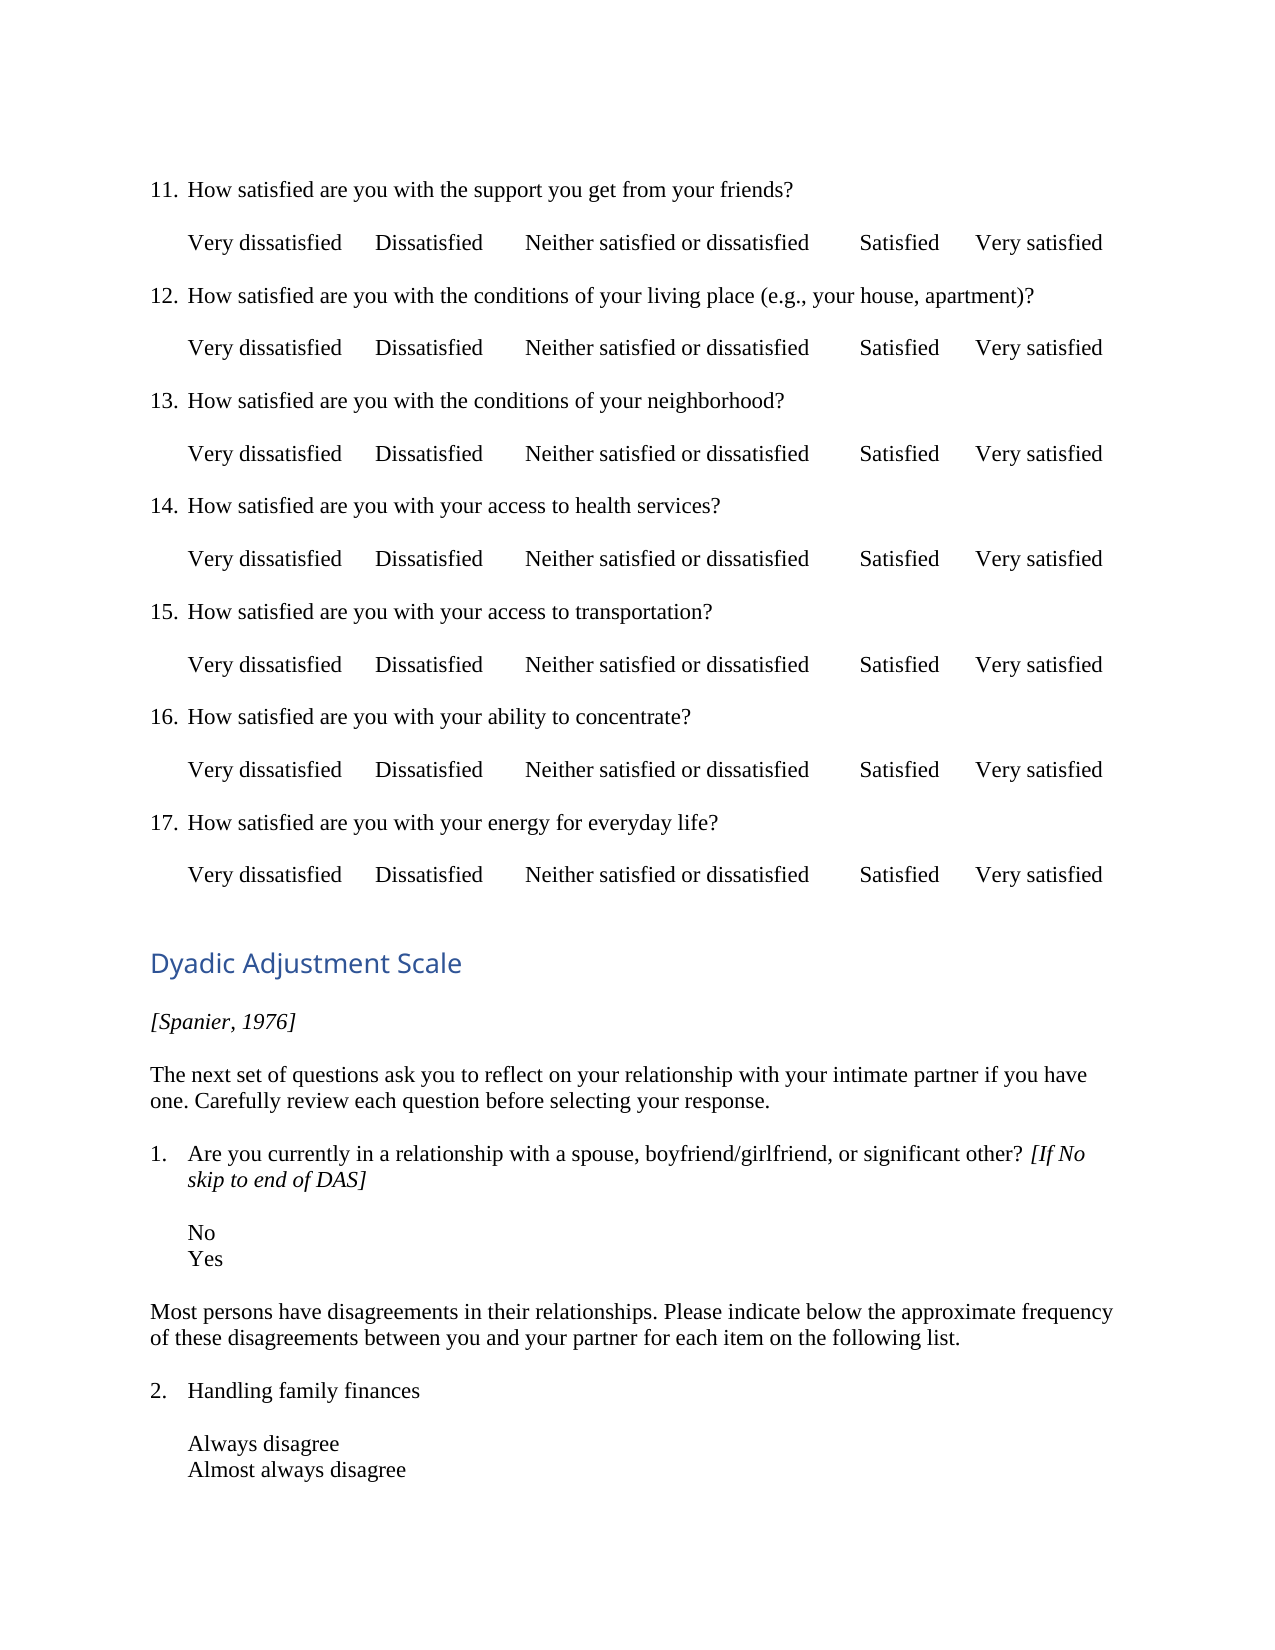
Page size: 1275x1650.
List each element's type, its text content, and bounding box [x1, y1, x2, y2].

list How satisfied are you with the support you get from your friends? [150, 176, 1125, 203]
text Very dissatisfied Dissatisfied Neither satisfied or dissatisfied Satisfied Very satisfied [187, 545, 1125, 572]
text Very dissatisfied Dissatisfied Neither satisfied or dissatisfied Satisfied Very satisfied [187, 862, 1125, 888]
list Always disagree [187, 1430, 1125, 1456]
text [Spanier, 1976] [150, 1008, 1125, 1034]
list Almost always disagree [187, 1456, 1125, 1482]
subtitle Dyadic Adjustment Scale [150, 945, 1125, 982]
list How satisfied are you with your access to transportation? [150, 598, 1125, 624]
text Most persons have disagreements in their relationships. Please indicate below the approximate frequency of these disagreements between you and your partner for each item on the following list. [150, 1298, 1125, 1351]
list Handling family finances [150, 1377, 1125, 1403]
list How satisfied are you with the conditions of your neighborhood? [150, 387, 1125, 413]
text Very dissatisfied Dissatisfied Neither satisfied or dissatisfied Satisfied Very satisfied [187, 334, 1125, 361]
text Very dissatisfied Dissatisfied Neither satisfied or dissatisfied Satisfied Very satisfied [187, 440, 1125, 466]
list How satisfied are you with your energy for everyday life? [150, 809, 1125, 835]
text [187, 229, 1125, 255]
text No [187, 1219, 1125, 1245]
text Very dissatisfied Dissatisfied Neither satisfied or dissatisfied Satisfied Very satisfied [187, 651, 1125, 677]
list Are you currently in a relationship with a spouse, boyfriend/girlfriend, or significant other? [If No skip to end of DAS] [150, 1140, 1125, 1192]
text The next set of questions ask you to reflect on your relationship with your intimate partner if you have one. Carefully review each question before selecting your response. [150, 1061, 1125, 1113]
list How satisfied are you with your access to health services? [150, 493, 1125, 519]
list How satisfied are you with the conditions of your living place (e.g., your house, apartment)? [150, 282, 1125, 308]
text Yes [187, 1245, 1125, 1272]
text Very dissatisfied Dissatisfied Neither satisfied or dissatisfied Satisfied Very satisfied [187, 756, 1125, 782]
list How satisfied are you with your ability to concentrate? [150, 703, 1125, 730]
